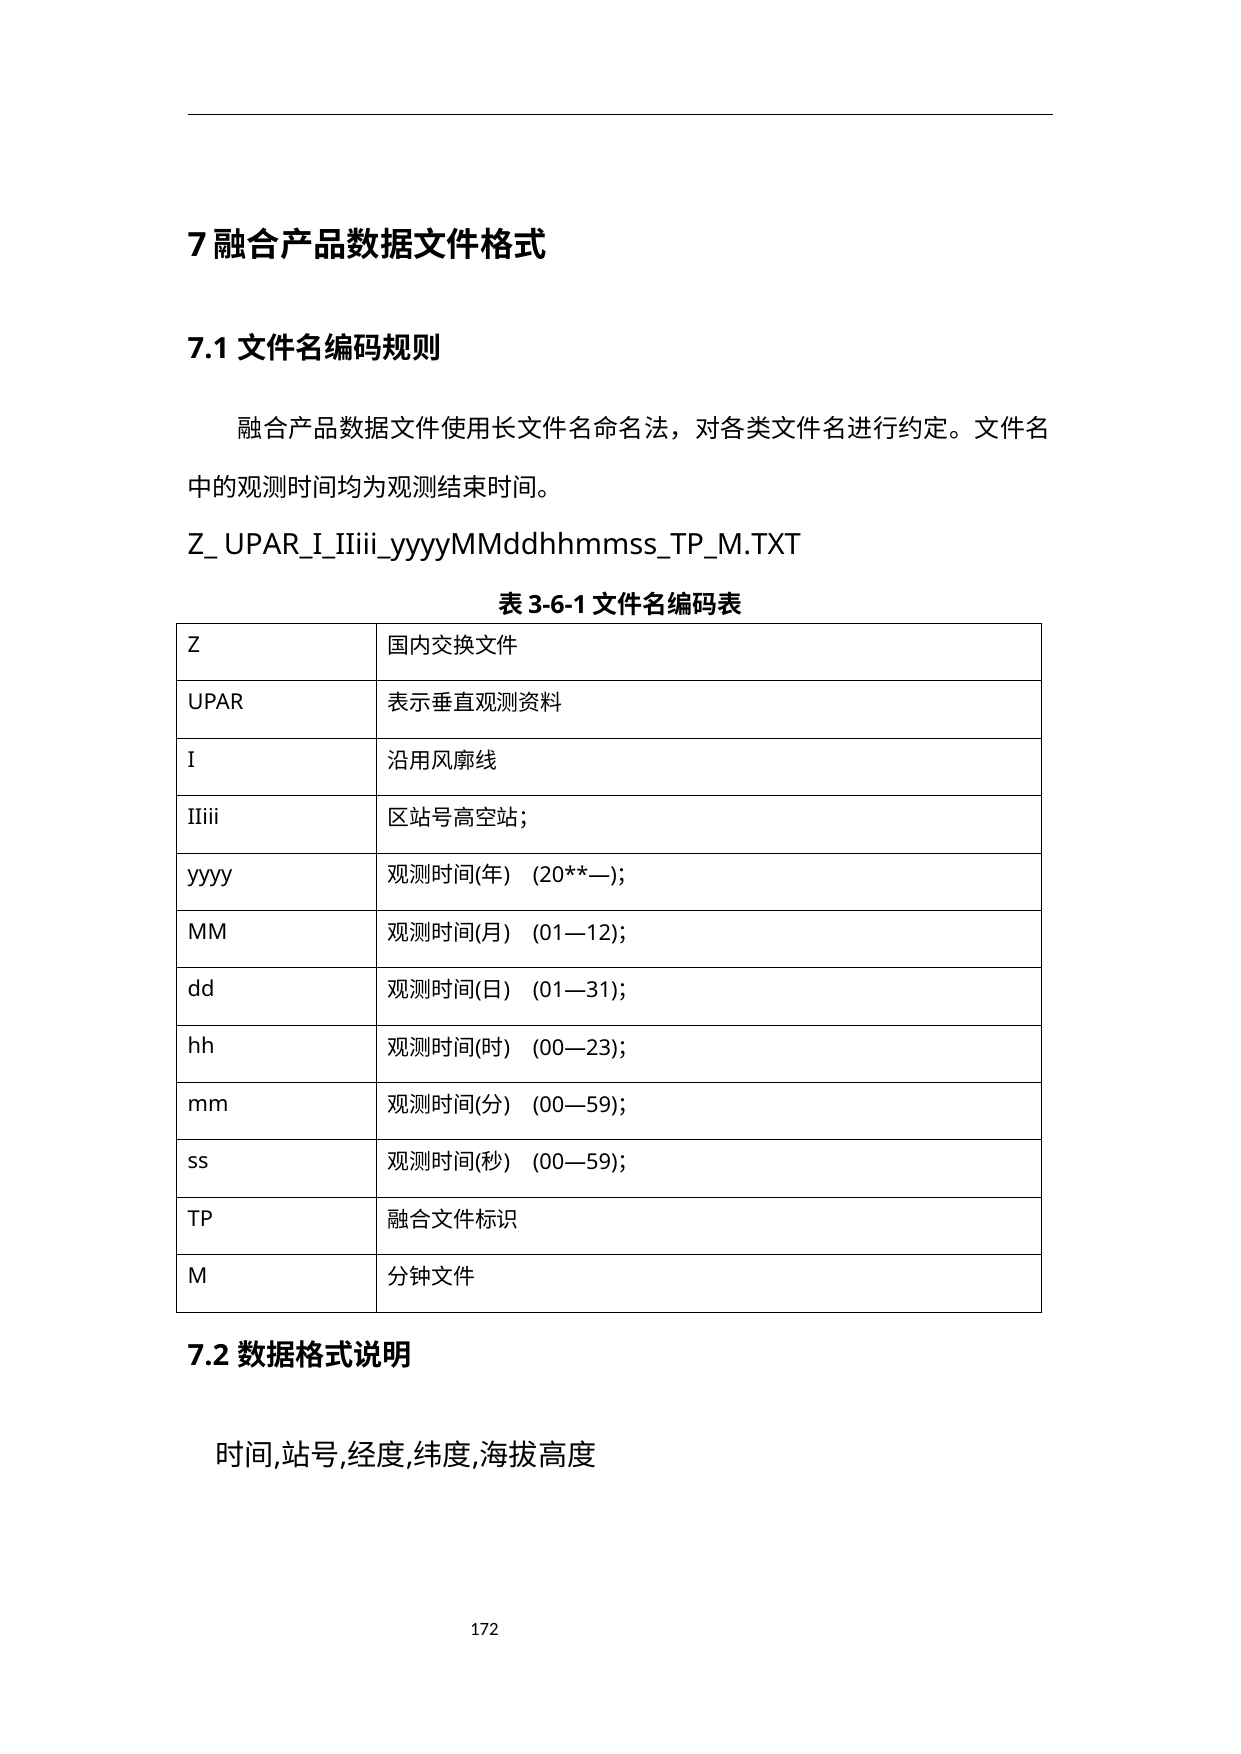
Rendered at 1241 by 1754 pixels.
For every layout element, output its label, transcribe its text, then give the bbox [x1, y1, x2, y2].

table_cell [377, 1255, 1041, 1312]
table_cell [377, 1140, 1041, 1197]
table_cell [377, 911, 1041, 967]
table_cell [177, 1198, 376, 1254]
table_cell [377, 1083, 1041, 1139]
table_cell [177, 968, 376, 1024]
text 7融合产品数据文件格式 [187, 202, 1053, 282]
text Z_ UPAR_I_IIiii_yyyyMMddhhmmss_TP_M.TXT [187, 524, 1053, 563]
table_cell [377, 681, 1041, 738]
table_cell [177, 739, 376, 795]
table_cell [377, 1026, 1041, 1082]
subtitle 7.2 数据格式说明 [187, 1313, 1053, 1392]
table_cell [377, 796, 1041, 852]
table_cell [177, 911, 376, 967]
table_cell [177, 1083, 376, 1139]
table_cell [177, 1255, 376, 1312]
text 表3-6-1 文件名编码表 [187, 583, 1053, 623]
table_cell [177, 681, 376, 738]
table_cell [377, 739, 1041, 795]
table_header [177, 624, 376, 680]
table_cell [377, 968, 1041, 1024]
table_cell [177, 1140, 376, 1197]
subtitle 7.1 文件名编码规则 [187, 306, 1053, 385]
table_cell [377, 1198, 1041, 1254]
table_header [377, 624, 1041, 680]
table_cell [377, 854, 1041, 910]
text 时间,站号,经度,纬度,海拔高度 [187, 1413, 1053, 1492]
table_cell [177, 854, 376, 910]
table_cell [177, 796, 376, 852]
text 融合产品数据文件使用长文件名命名法，对各类文件名进行约定。文件名中的观测时间均为观测结束时间。 [187, 406, 1053, 506]
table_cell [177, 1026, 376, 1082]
